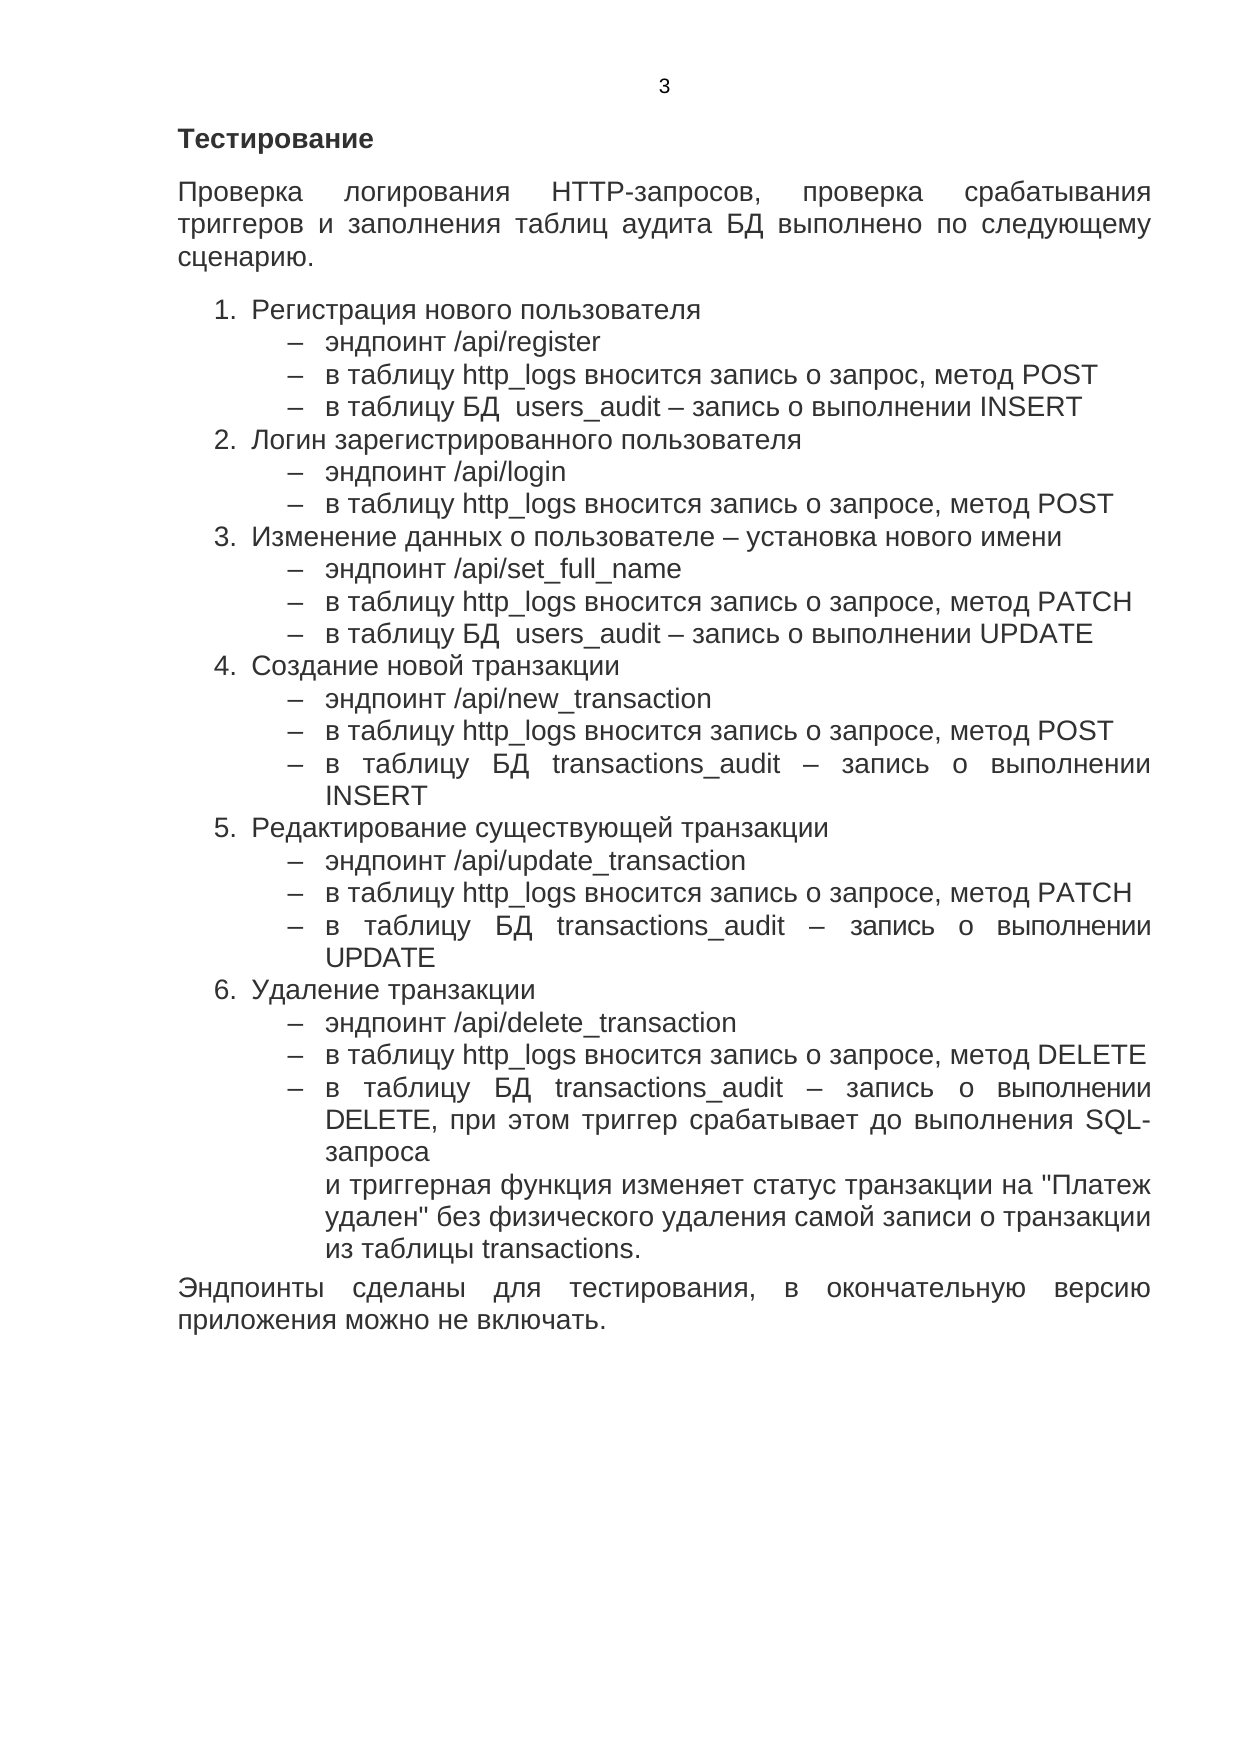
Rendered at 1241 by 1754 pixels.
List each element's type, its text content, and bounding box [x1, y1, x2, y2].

list Создание новой транзакции [213, 649, 1152, 682]
list в таблицу http_logs вносится запись о запросе, метод PATCH [287, 584, 1152, 617]
list в таблицу http_logs вносится запись о запрос, метод POST [287, 358, 1152, 390]
list в таблицу http_logs вносится запись о запросе, метод POST [287, 487, 1152, 520]
list Регистрация нового пользователя [213, 293, 1152, 325]
text Эндпоинты сделаны для тестирования, в окончательную версию приложения можно не включать. [177, 1271, 1152, 1336]
list эндпоинт /api/update_transaction [287, 844, 1152, 876]
list в таблицу БД transactions_audit – запись о выполнении UPDATE [287, 908, 1152, 973]
list в таблицу БД transactions_audit – запись о выполнении DELETE, при этом триггер срабатывает до выполнения SQL-запроса и триггерная функция изменяет статус транзакции на "Платеж удален" без физического удаления самой записи о транзакции из таблицы transactions. [287, 1071, 1152, 1265]
list эндпоинт /api/register [287, 325, 1152, 358]
list Изменение данных о пользователе – установка нового имени [213, 520, 1152, 552]
list Удаление транзакции [213, 973, 1152, 1006]
list эндпоинт /api/set_full_name [287, 552, 1152, 584]
list в таблицу http_logs вносится запись о запросе, метод POST [287, 714, 1152, 747]
list в таблицу БД users_audit – запись о выполнении INSERT [287, 390, 1152, 423]
list в таблицу http_logs вносится запись о запросе, метод DELETE [287, 1038, 1152, 1071]
list эндпоинт /api/new_transaction [287, 682, 1152, 714]
list Редактирование существующей транзакции [213, 811, 1152, 844]
list Логин зарегистрированного пользователя [213, 423, 1152, 455]
text Тестирование [177, 122, 1152, 154]
list в таблицу БД transactions_audit – запись о выполнении INSERT [287, 747, 1152, 811]
list в таблицу БД users_audit – запись о выполнении UPDATE [287, 617, 1152, 649]
list эндпоинт /api/delete_transaction [287, 1006, 1152, 1038]
list в таблицу http_logs вносится запись о запросе, метод PATCH [287, 876, 1152, 908]
list эндпоинт /api/login [287, 455, 1152, 487]
text Проверка логирования HTTP-запросов, проверка срабатывания триггеров и заполнения таблиц аудита БД выполнено по следующему сценарию. [177, 175, 1152, 272]
